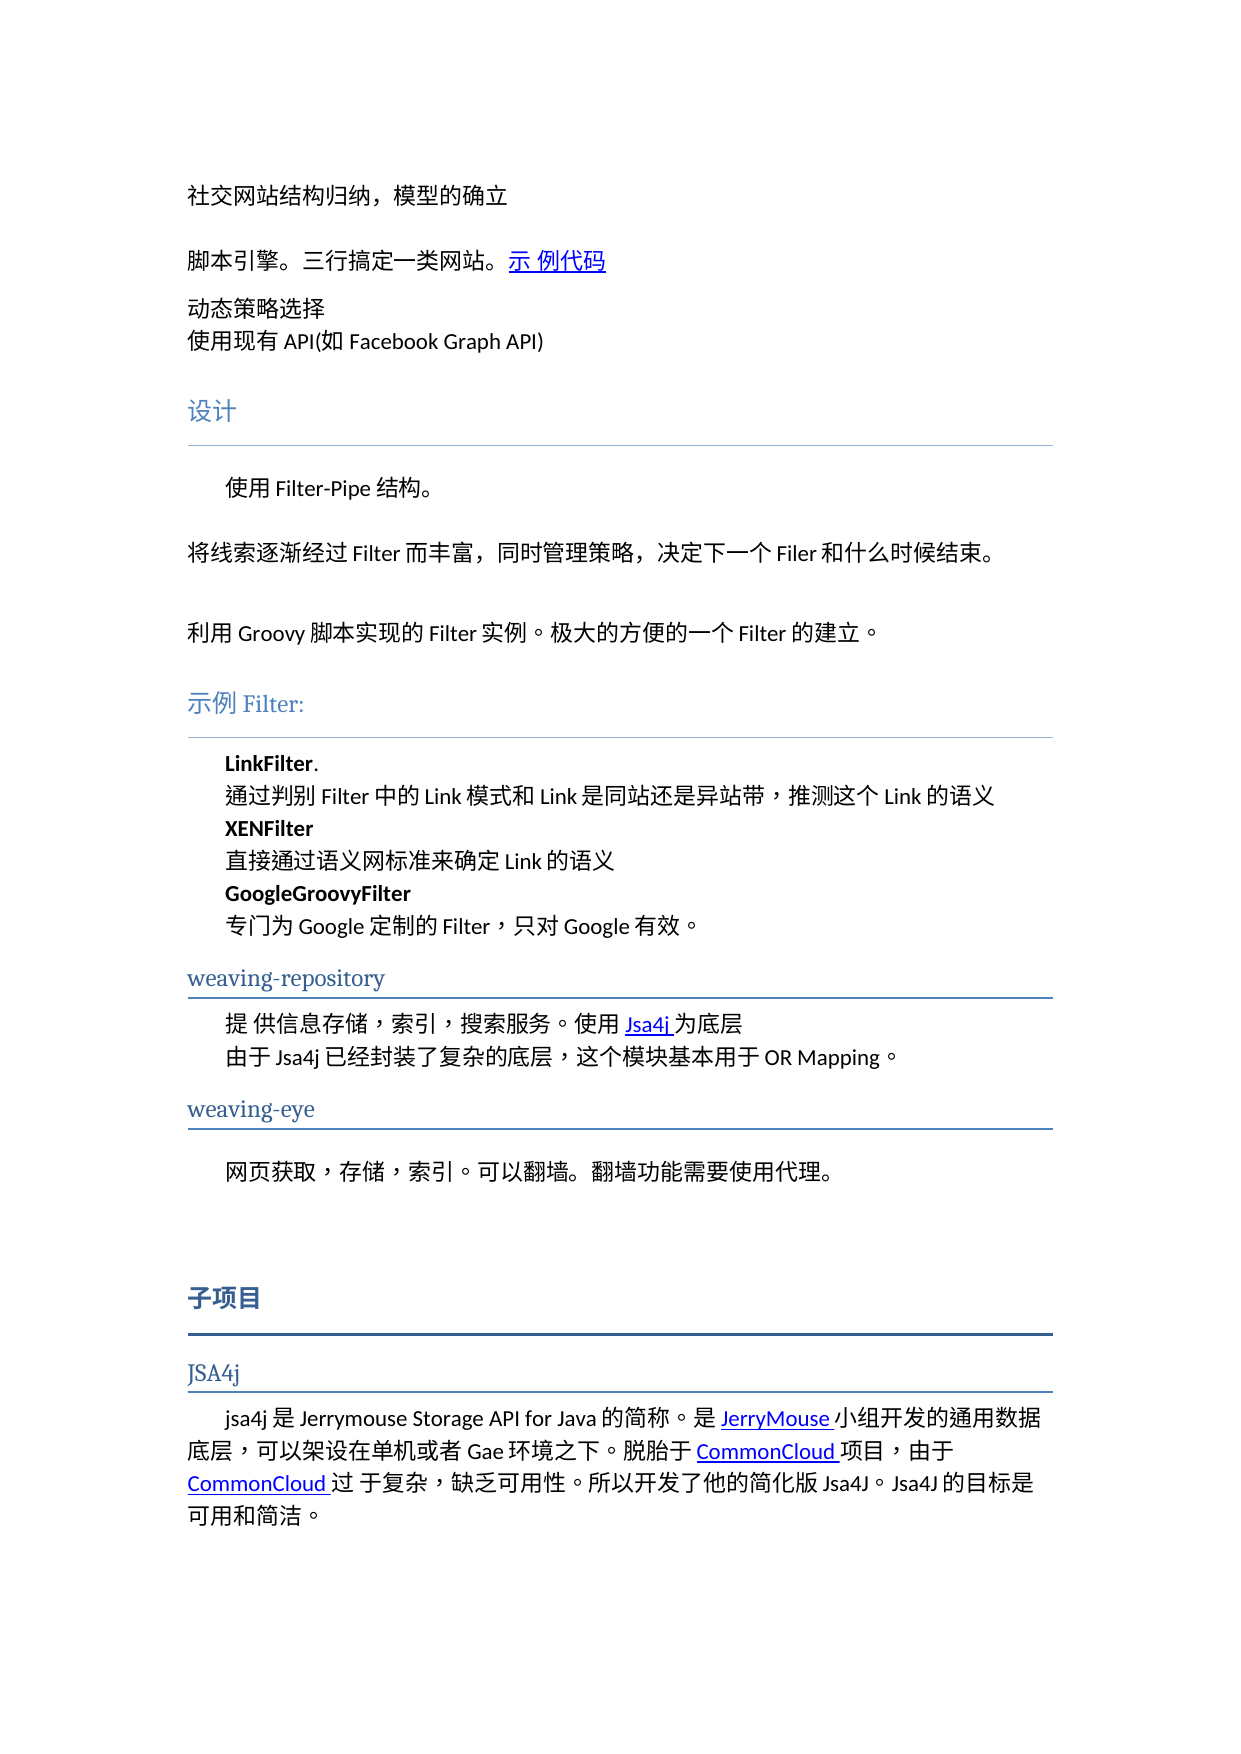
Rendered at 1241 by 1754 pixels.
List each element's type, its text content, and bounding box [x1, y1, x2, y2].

text jsa4j是Jerrymouse Storage API for Java的简称。是JerryMouse小组开发的通用数据 底层，可以架设在单机或者Gae环境之下。脱胎于CommonCloud项目，由于CommonCloud过 于复杂，缺乏可用性。所以开发了他的简化版Jsa4J。Jsa4J的目标是可用和简洁。 [187, 1402, 1053, 1532]
subtitle 示例Filter: [187, 670, 1053, 738]
text 社交网站结构归纳，模型的确立 脚本引擎。三行搞定一类网站。示 例代码 动态策略选择 使用现有API(如Facebook Graph API) [187, 162, 1053, 357]
text LinkFilter. [187, 747, 1053, 779]
subtitle weaving-eye [187, 1093, 1053, 1130]
text GoogleGroovyFilter [187, 877, 1053, 909]
text 直接通过语义网标准来确定Link的语义 [187, 844, 1053, 877]
text 网页获取，存储，索引。可以翻墙。翻墙功能需要使用代理。 [187, 1138, 1053, 1203]
text 由于Jsa4j已经封装了复杂的底层，这个模块基本用于OR Mapping。 [187, 1040, 1053, 1072]
text XENFilter [187, 812, 1053, 844]
text 使用Filter-Pipe结构。 将线索逐渐经过Filter而丰富，同时管理策略，决定下一个Filer和什么时候结束。 利用Groovy脚本实现的Filter实例。极大的方便的一个Filter的建立。 [187, 454, 1053, 649]
subtitle 设计 [187, 378, 1053, 446]
subtitle weaving-repository [187, 962, 1053, 999]
text 专门为Google定制的Filter，只对Google有效。 [187, 909, 1053, 942]
text 提 供信息存储，索引，搜索服务。使用Jsa4j为底层 [187, 1007, 1053, 1040]
subtitle 子项目 [187, 1266, 1053, 1336]
subtitle JSA4j [187, 1357, 1053, 1393]
text 通过判别Filter中的Link模式和Link是同站还是异站带，推测这个Link的语义 [187, 779, 1053, 812]
